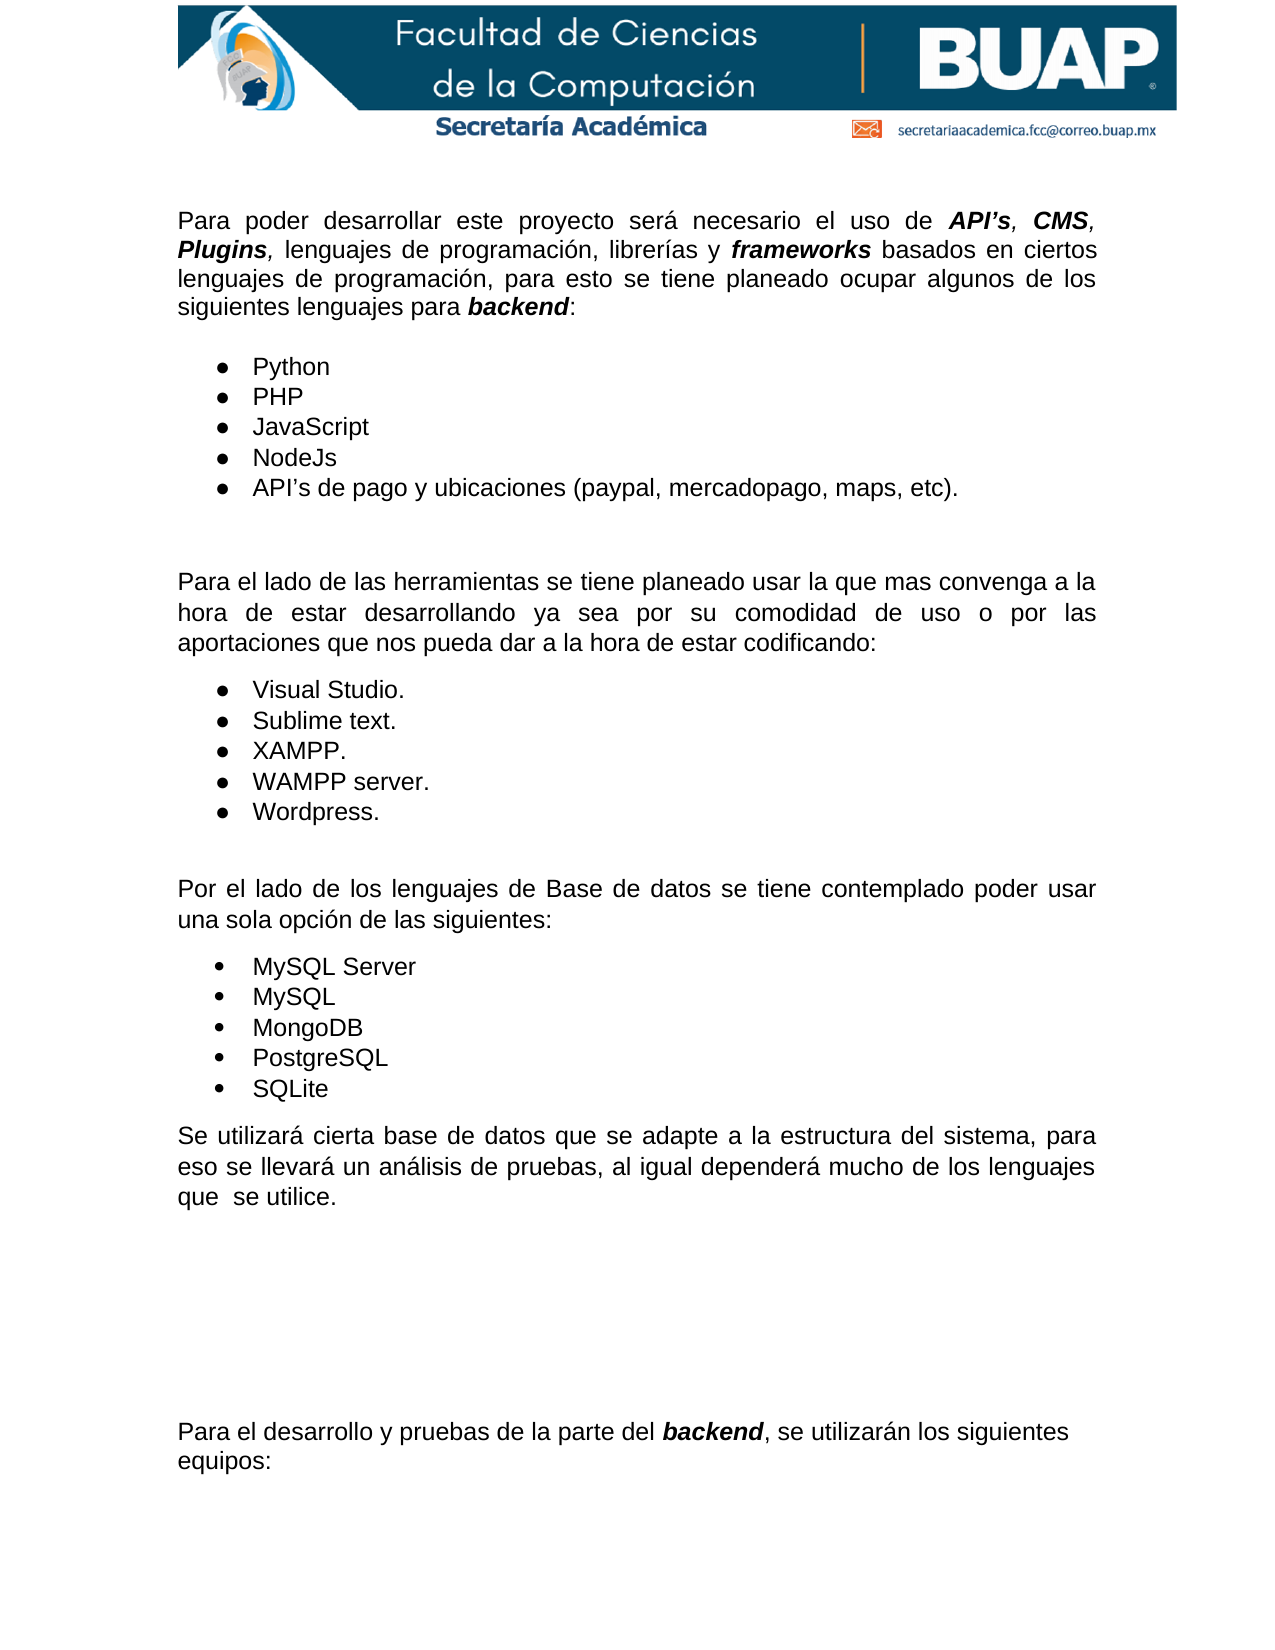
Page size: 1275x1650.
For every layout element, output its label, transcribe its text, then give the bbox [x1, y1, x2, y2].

list Sublime text. [215, 706, 1098, 734]
list SQLite [215, 1074, 1098, 1103]
list WAMPP server. [215, 766, 1098, 795]
list PHP [215, 382, 1098, 411]
list MySQL Server [215, 952, 1098, 981]
list Visual Studio. [215, 675, 1098, 704]
list API’s de pago y ubicaciones (paypal, mercadopago, maps, etc). [215, 473, 1098, 502]
list Wordpress. [215, 797, 1098, 826]
list MongoDB [215, 1013, 1098, 1042]
text Para el desarrollo y pruebas de la parte del backend, se utilizarán los siguientes equipos: [177, 1417, 1098, 1475]
list NodeJs [215, 443, 1098, 471]
text Para poder desarrollar este proyecto será necesario el uso de API’s, CMS, Plugins, lenguajes de programación, librerías y frameworks basados en ciertos lenguajes de programación, para esto se tiene planeado ocupar algunos de los siguientes lenguajes para backend: [177, 206, 1098, 321]
list PostgreSQL [215, 1043, 1098, 1072]
text Para el lado de las herramientas se tiene planeado usar la que mas convenga a la hora de estar desarrollando ya sea por su comodidad de uso o por las aportaciones que nos pueda dar a la hora de estar codificando: [177, 567, 1098, 657]
text Por el lado de los lenguajes de Base de datos se tiene contemplado poder usar una sola opción de las siguientes: [177, 874, 1098, 933]
list XAMPP. [215, 736, 1098, 765]
text Se utilizará cierta base de datos que se adapte a la estructura del sistema, para eso se llevará un análisis de pruebas, al igual dependerá mucho de los lenguajes que se utilice. [177, 1121, 1098, 1211]
list MySQL [215, 982, 1098, 1011]
list JavaScript [215, 412, 1098, 441]
list Python [215, 351, 1098, 380]
